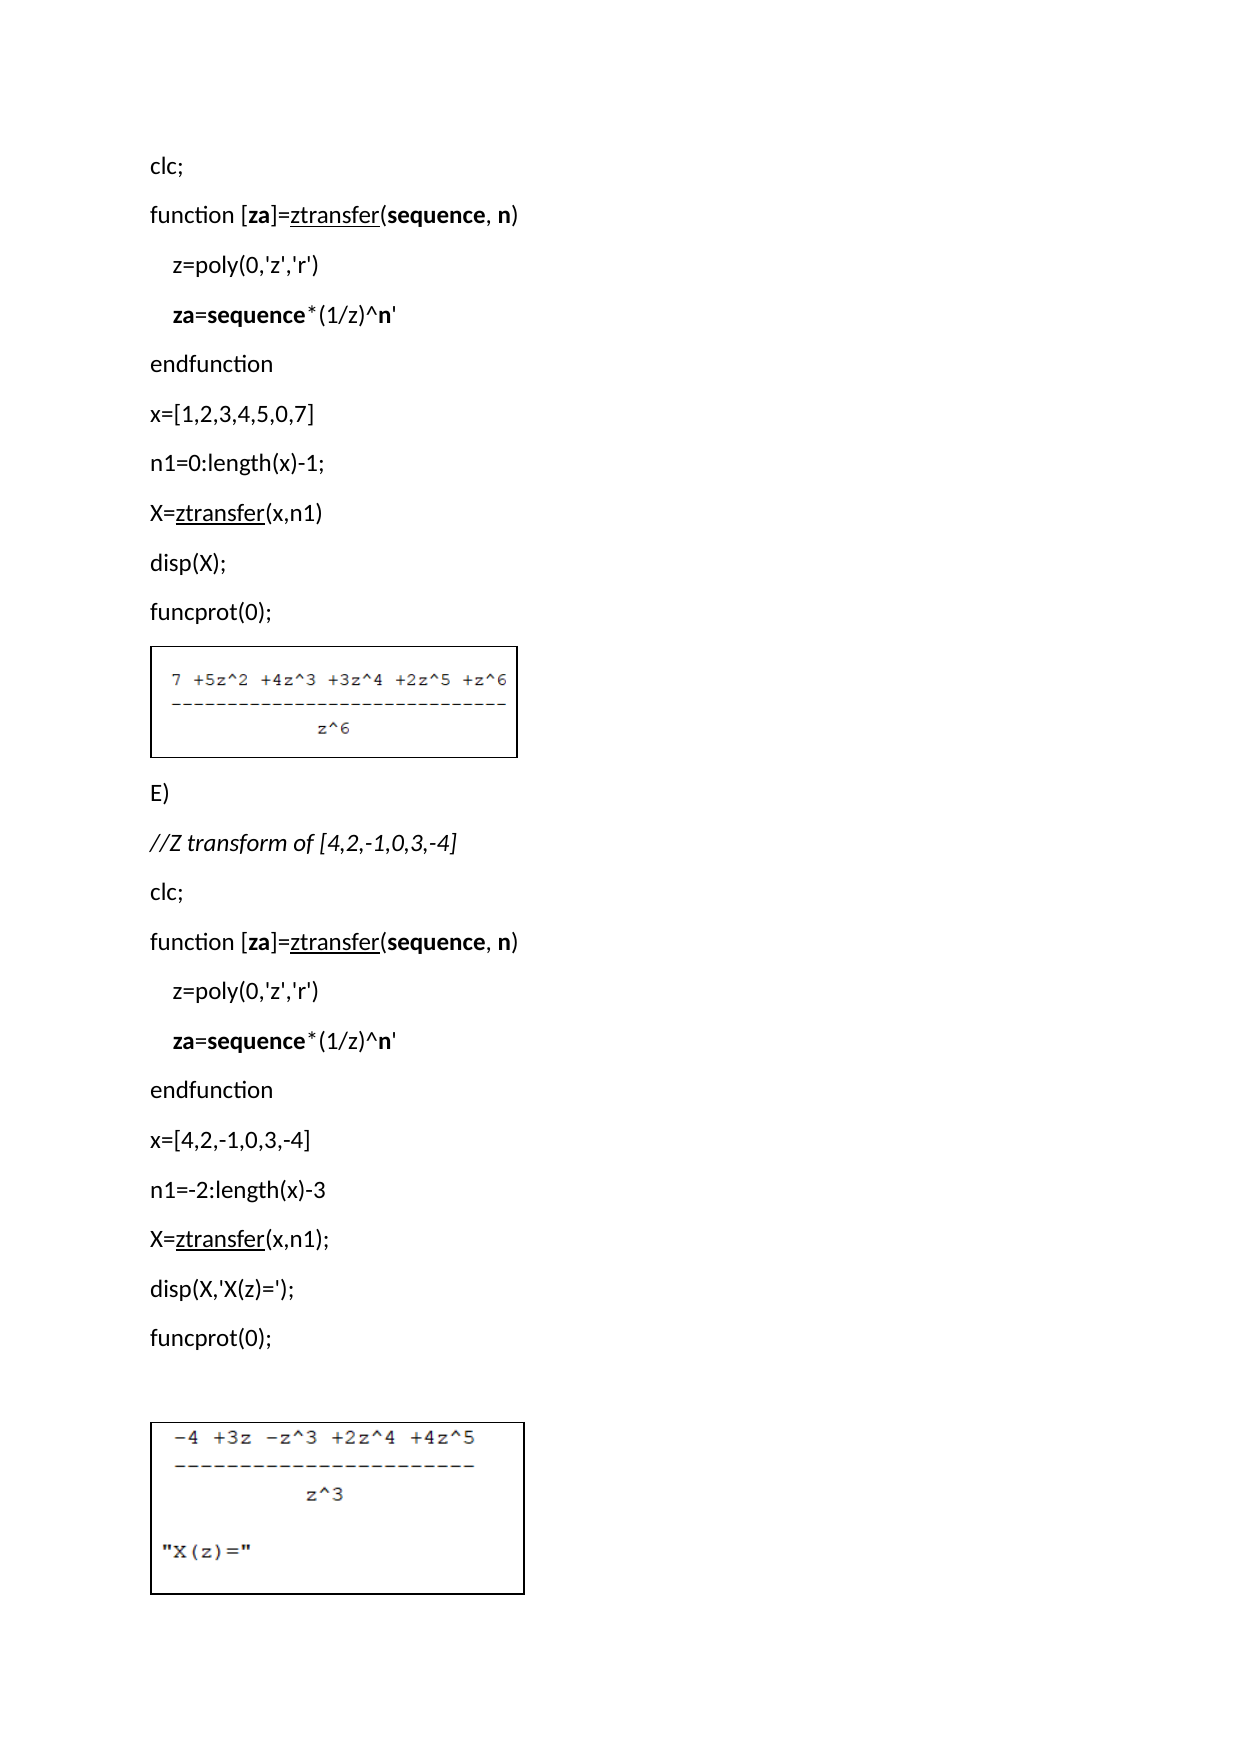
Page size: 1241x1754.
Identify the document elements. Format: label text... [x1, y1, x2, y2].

text n1=-2:length(x)-3 [150, 1174, 1090, 1204]
text X=ztransfer(x,n1); [150, 1223, 1090, 1254]
text x=[1,2,3,4,5,0,7] [150, 398, 1090, 428]
text za=sequence*(1/z)^n' [150, 1025, 1090, 1056]
text n1=0:length(x)-1; [150, 447, 1090, 478]
text za=sequence*(1/z)^n' [150, 299, 1090, 329]
text function [za]=ztransfer(sequence, n) [150, 926, 1090, 956]
text E) [150, 777, 1090, 808]
picture [152, 647, 516, 757]
text x=[4,2,-1,0,3,-4] [150, 1124, 1090, 1155]
text clc; [150, 150, 1090, 181]
text funcprot(0); [150, 596, 1090, 627]
text z=poly(0,'z','r') [150, 976, 1090, 1006]
text z=poly(0,'z','r') [150, 249, 1090, 280]
text endfunction [150, 348, 1090, 379]
text X=ztransfer(x,n1) [150, 497, 1090, 528]
text endfunction [150, 1075, 1090, 1105]
text disp(X); [150, 547, 1090, 577]
text funcprot(0); [150, 1323, 1090, 1353]
text clc; [150, 876, 1090, 907]
text function [za]=ztransfer(sequence, n) [150, 199, 1090, 230]
text disp(X,'X(z)='); [150, 1273, 1090, 1303]
picture [152, 1423, 523, 1593]
text //Z transform of [4,2,-1,0,3,-4] [150, 827, 1090, 857]
